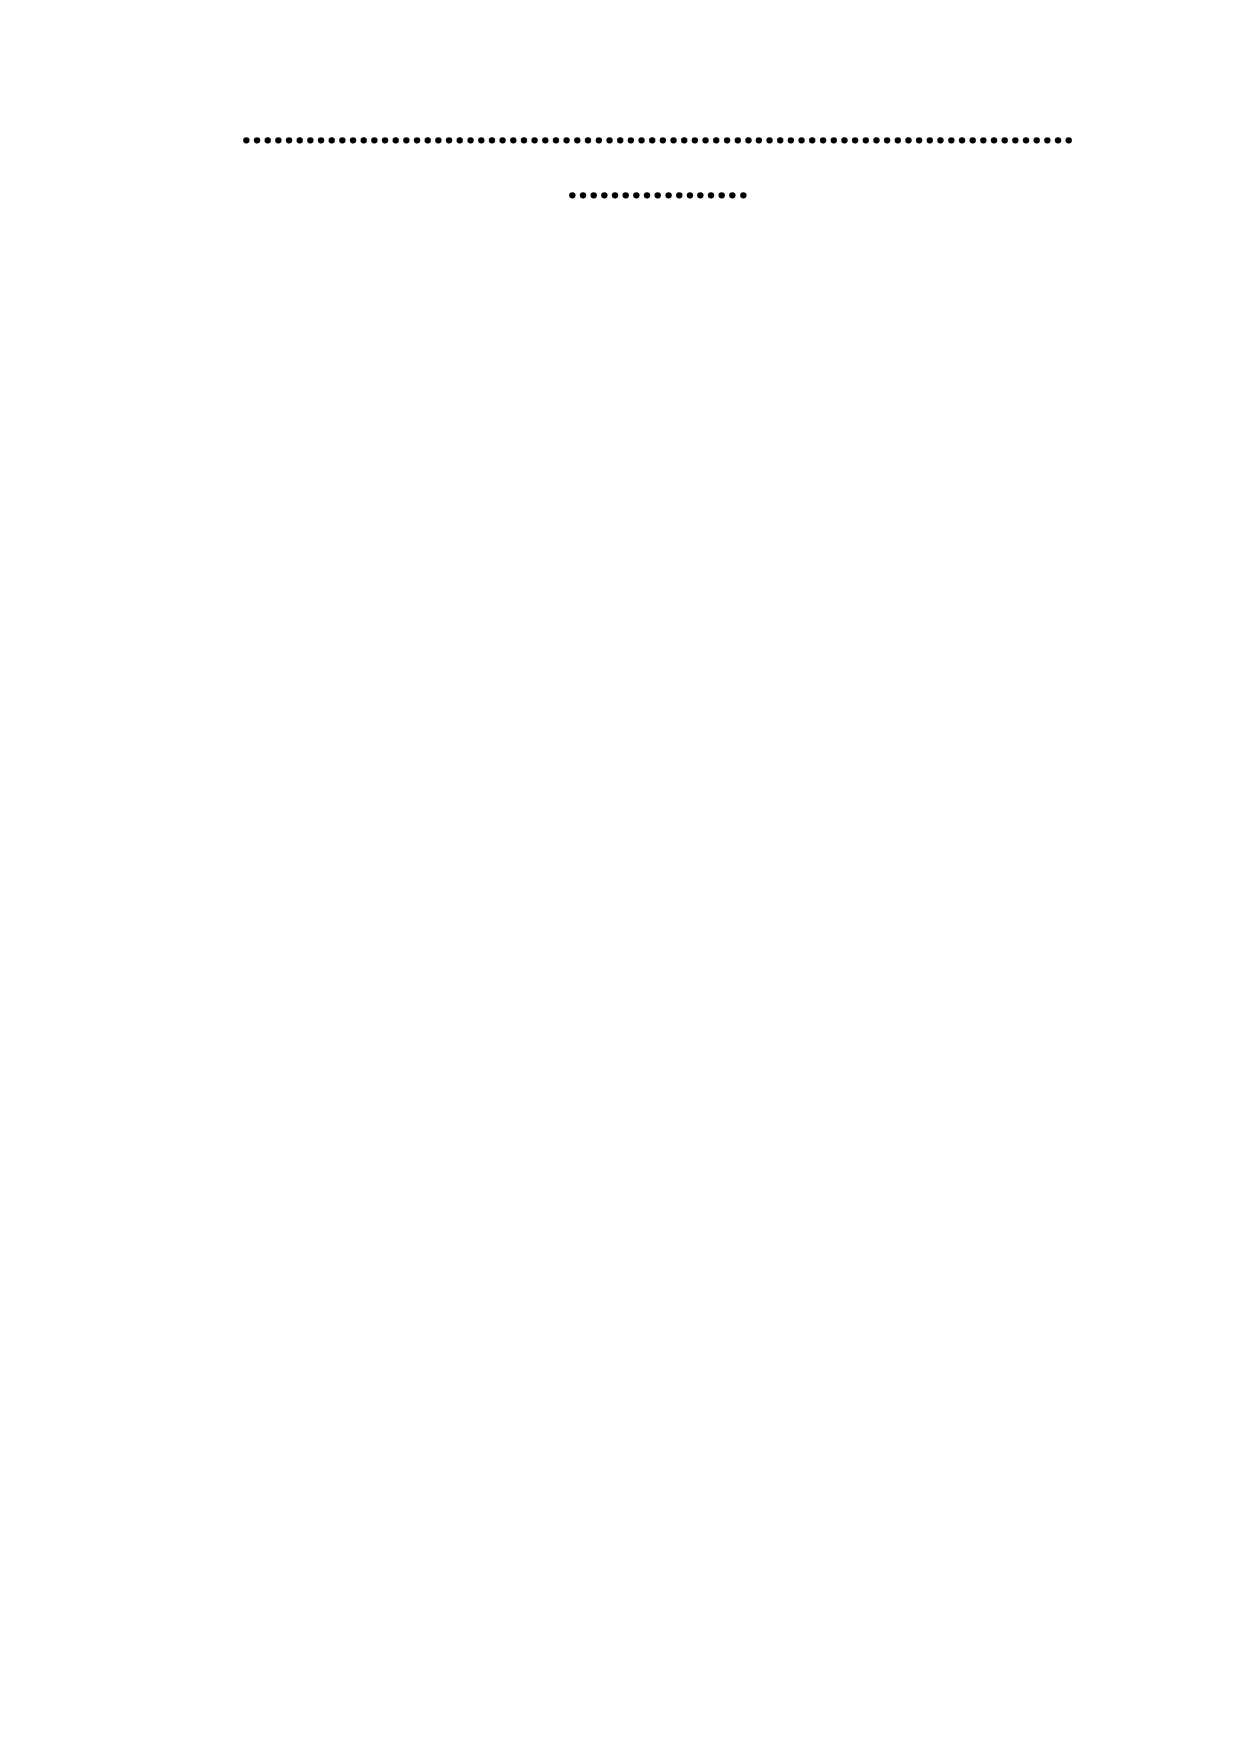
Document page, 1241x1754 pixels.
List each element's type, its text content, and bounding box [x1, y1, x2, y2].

text ………………………………………………………………………………….. [225, 103, 1090, 209]
